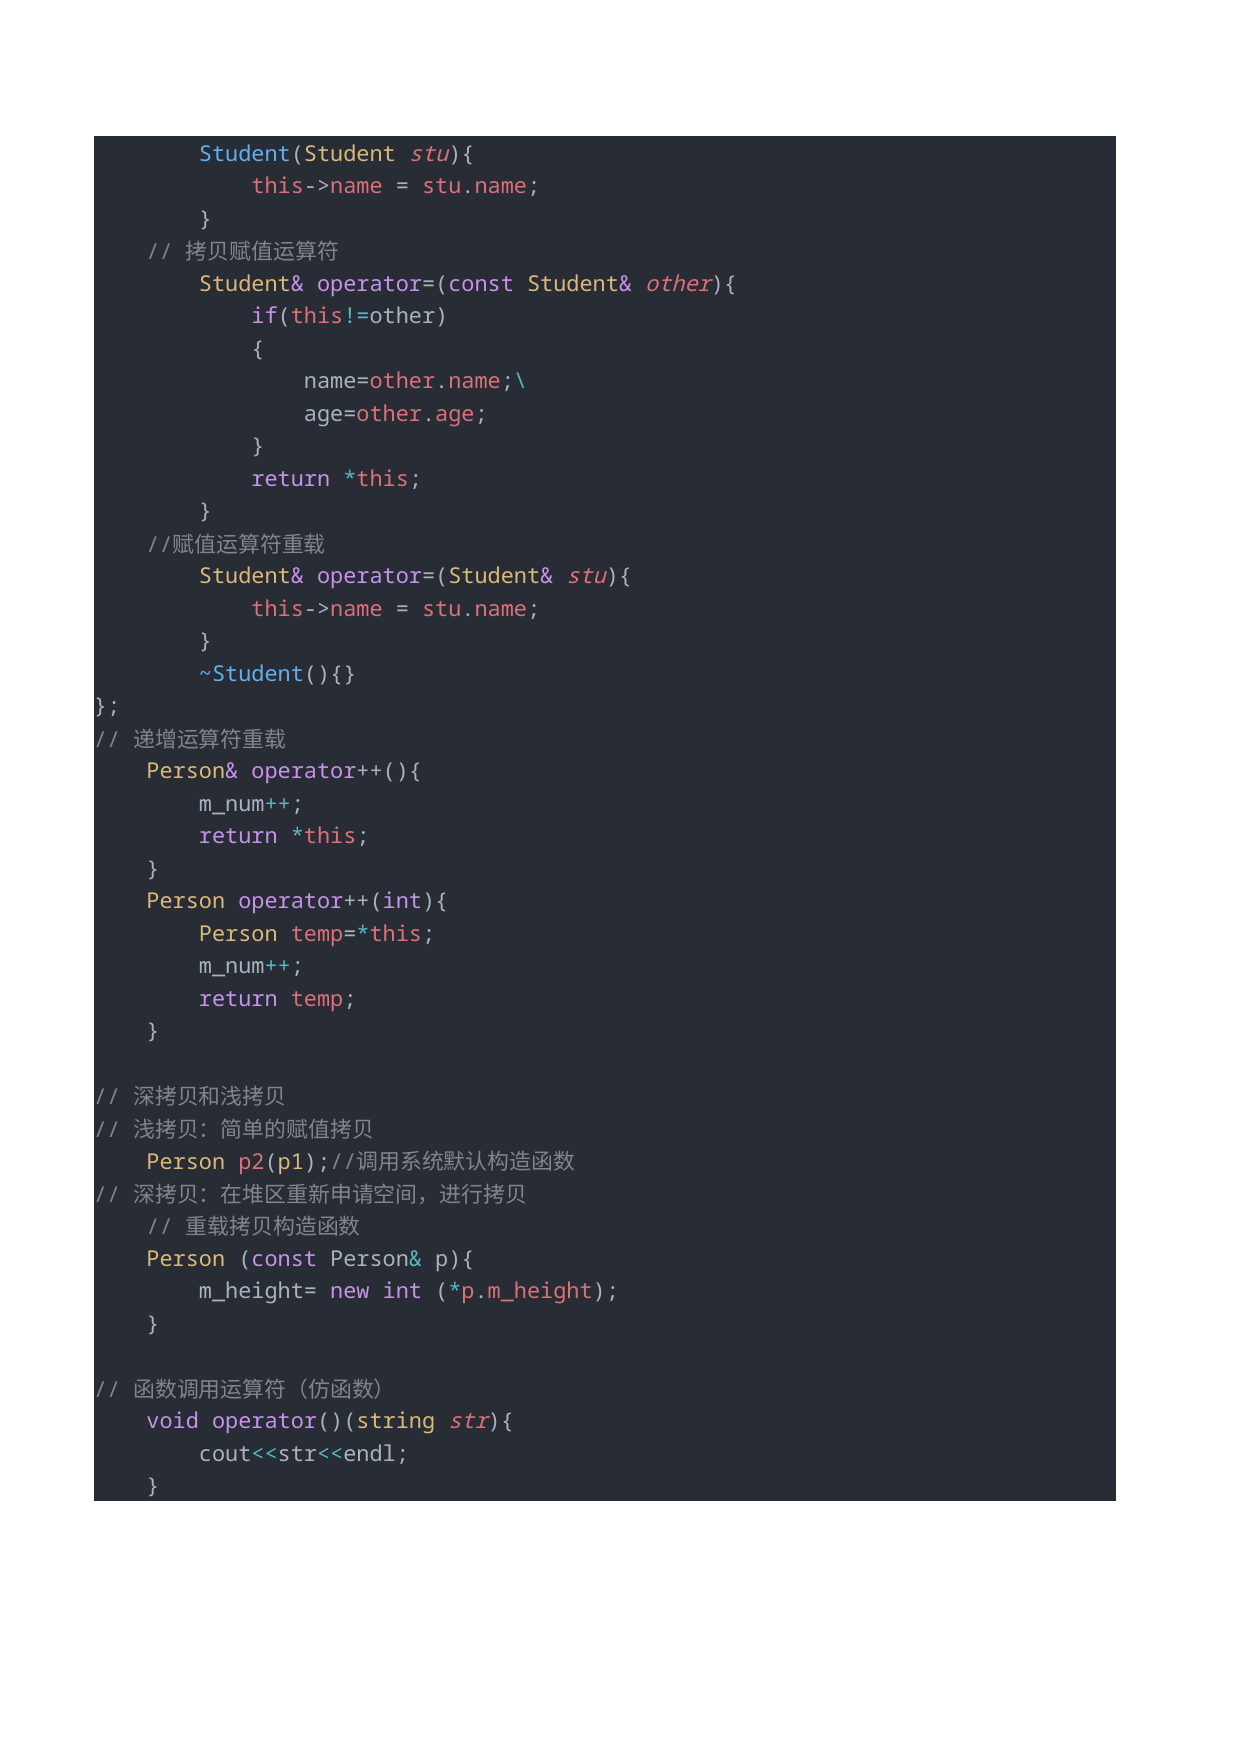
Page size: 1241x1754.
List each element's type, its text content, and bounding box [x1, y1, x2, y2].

text } [94, 1306, 1116, 1339]
text } [94, 494, 1116, 526]
text // 函数调用运算符（仿函数） [94, 1371, 1116, 1404]
text } [94, 1469, 1116, 1501]
text return temp; [94, 981, 1116, 1014]
text m_num++; [94, 949, 1116, 981]
text } [94, 624, 1116, 656]
text Person (const Person& p){ [94, 1241, 1116, 1274]
text this->name = stu.name; [94, 591, 1116, 624]
text Student(Student stu){ [94, 136, 1116, 169]
text Student& operator=(Student& stu){ [94, 559, 1116, 591]
text m_height= new int (*p.m_height); [94, 1274, 1116, 1306]
text // 重载拷贝构造函数 [94, 1209, 1116, 1241]
text this->name = stu.name; [94, 169, 1116, 201]
text cout<<str<<endl; [94, 1436, 1116, 1469]
text } [94, 429, 1116, 461]
text }; [94, 689, 1116, 721]
text } [94, 851, 1116, 884]
text Student& operator=(const Student& other){ [94, 266, 1116, 299]
text // 深拷贝：在堆区重新申请空间，进行拷贝 [94, 1176, 1116, 1209]
text Person& operator++(){ [94, 754, 1116, 786]
text name=other.name;\ [94, 364, 1116, 396]
text m_num++; [94, 786, 1116, 819]
text { [94, 331, 1116, 364]
text ~Student(){} [94, 656, 1116, 689]
text age=other.age; [94, 396, 1116, 429]
text } [94, 1014, 1116, 1046]
text // 浅拷贝：简单的赋值拷贝 [94, 1111, 1116, 1144]
text //赋值运算符重载 [94, 526, 1116, 559]
text Person operator++(int){ [94, 884, 1116, 916]
text Person p2(p1);//调用系统默认构造函数 [94, 1144, 1116, 1176]
text // 深拷贝和浅拷贝 [94, 1079, 1116, 1111]
text if(this!=other) [94, 299, 1116, 331]
text // 拷贝赋值运算符 [94, 234, 1116, 266]
text return *this; [94, 461, 1116, 494]
text return *this; [94, 819, 1116, 851]
text // 递增运算符重载 [94, 721, 1116, 754]
text Person temp=*this; [94, 916, 1116, 949]
text } [94, 201, 1116, 234]
text void operator()(string str){ [94, 1404, 1116, 1436]
